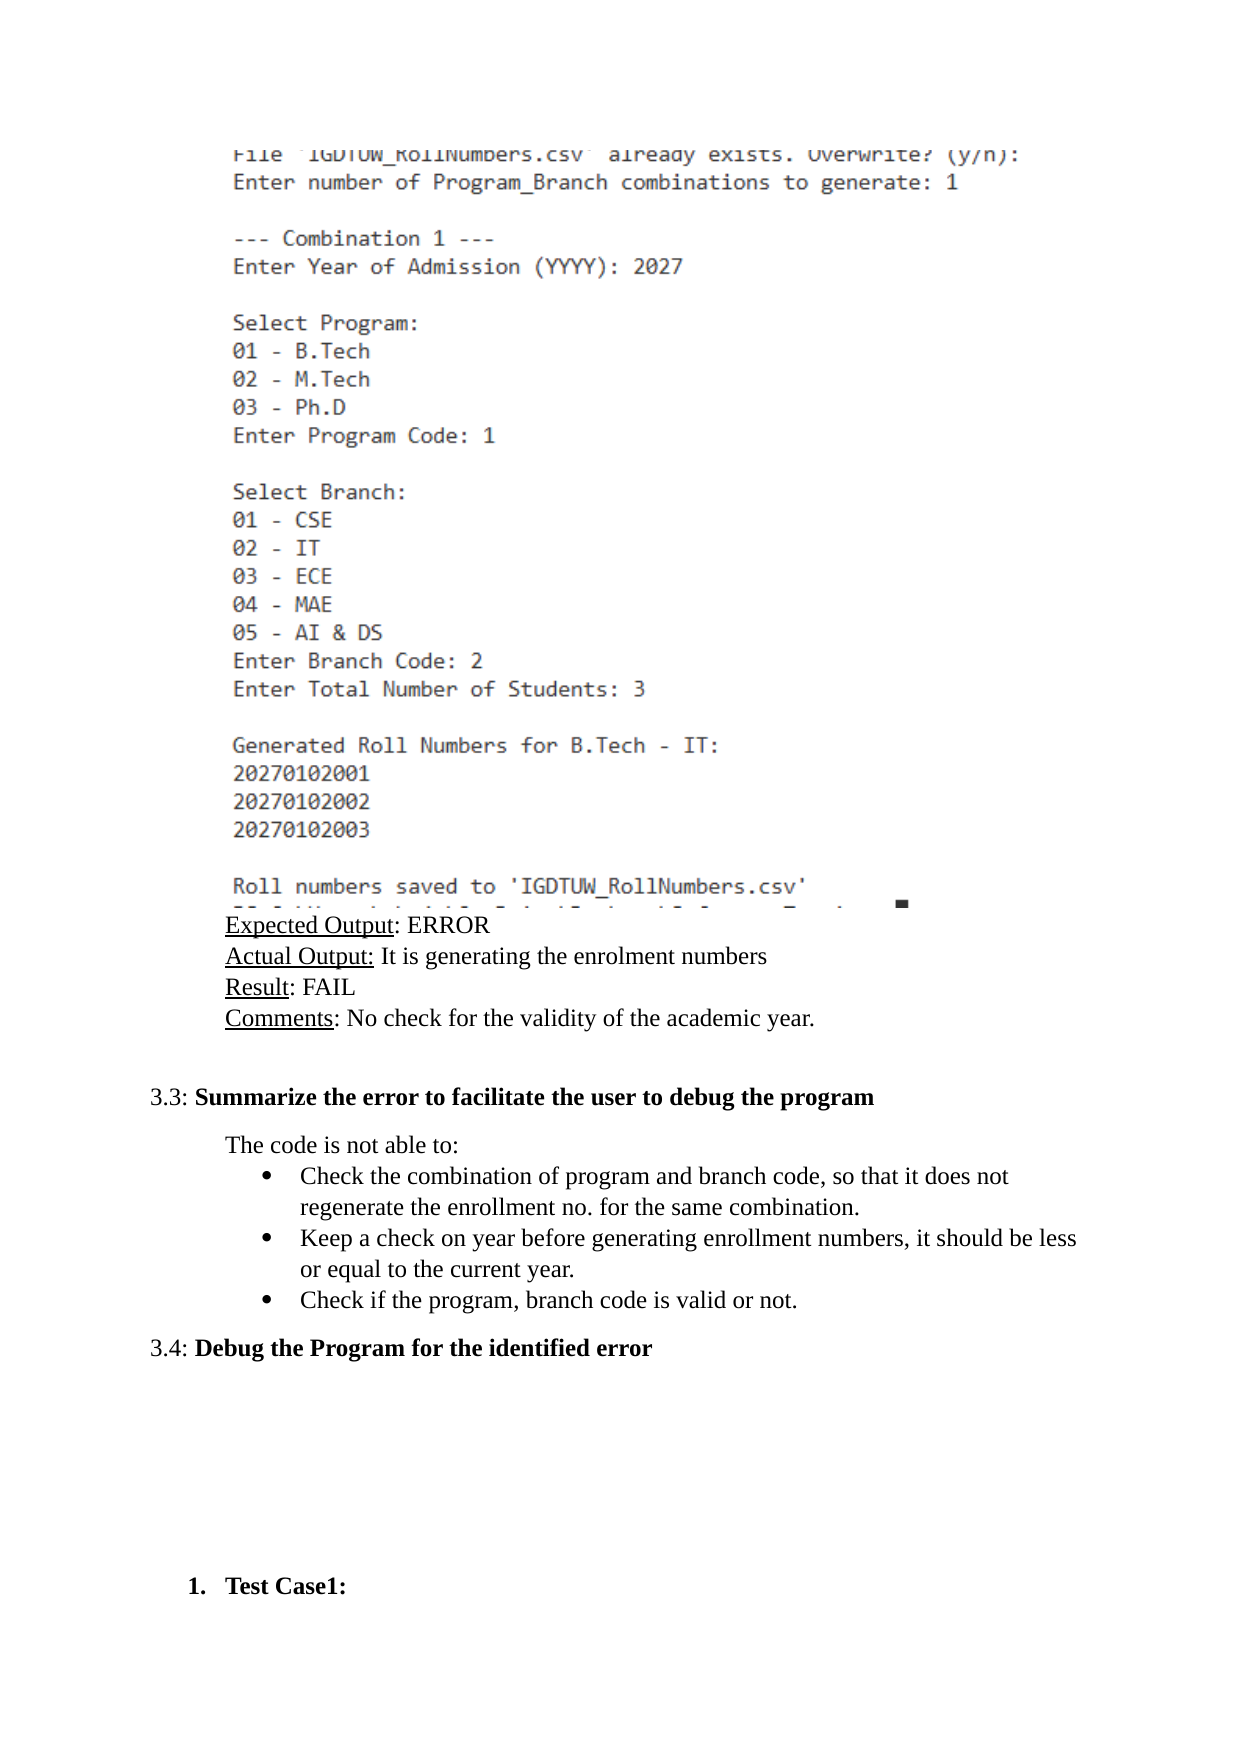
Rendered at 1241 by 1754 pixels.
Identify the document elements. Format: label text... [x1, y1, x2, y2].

list Expected Output: ERROR [225, 910, 1090, 939]
text 3.4: Debug the Program for the identified error [150, 1333, 1090, 1361]
list Check if the program, branch code is valid or not. [262, 1285, 1090, 1314]
list Test Case1: [187, 1571, 1090, 1600]
list Actual Output: It is generating the enrolment numbers [225, 941, 1090, 970]
list Comments: No check for the validity of the academic year. [225, 1003, 1090, 1032]
list Keep a check on year before generating enrollment numbers, it should be less or equal to the current year. [262, 1223, 1090, 1283]
list Result: FAIL [225, 972, 1090, 1001]
list Check the combination of program and branch code, so that it does not regenerate the enrollment no. for the same combination. [262, 1161, 1090, 1221]
text 3.3: Summarize the error to facilitate the user to debug the program [150, 1082, 1090, 1111]
list The code is not able to: [225, 1130, 1090, 1158]
picture [225, 150, 1032, 908]
